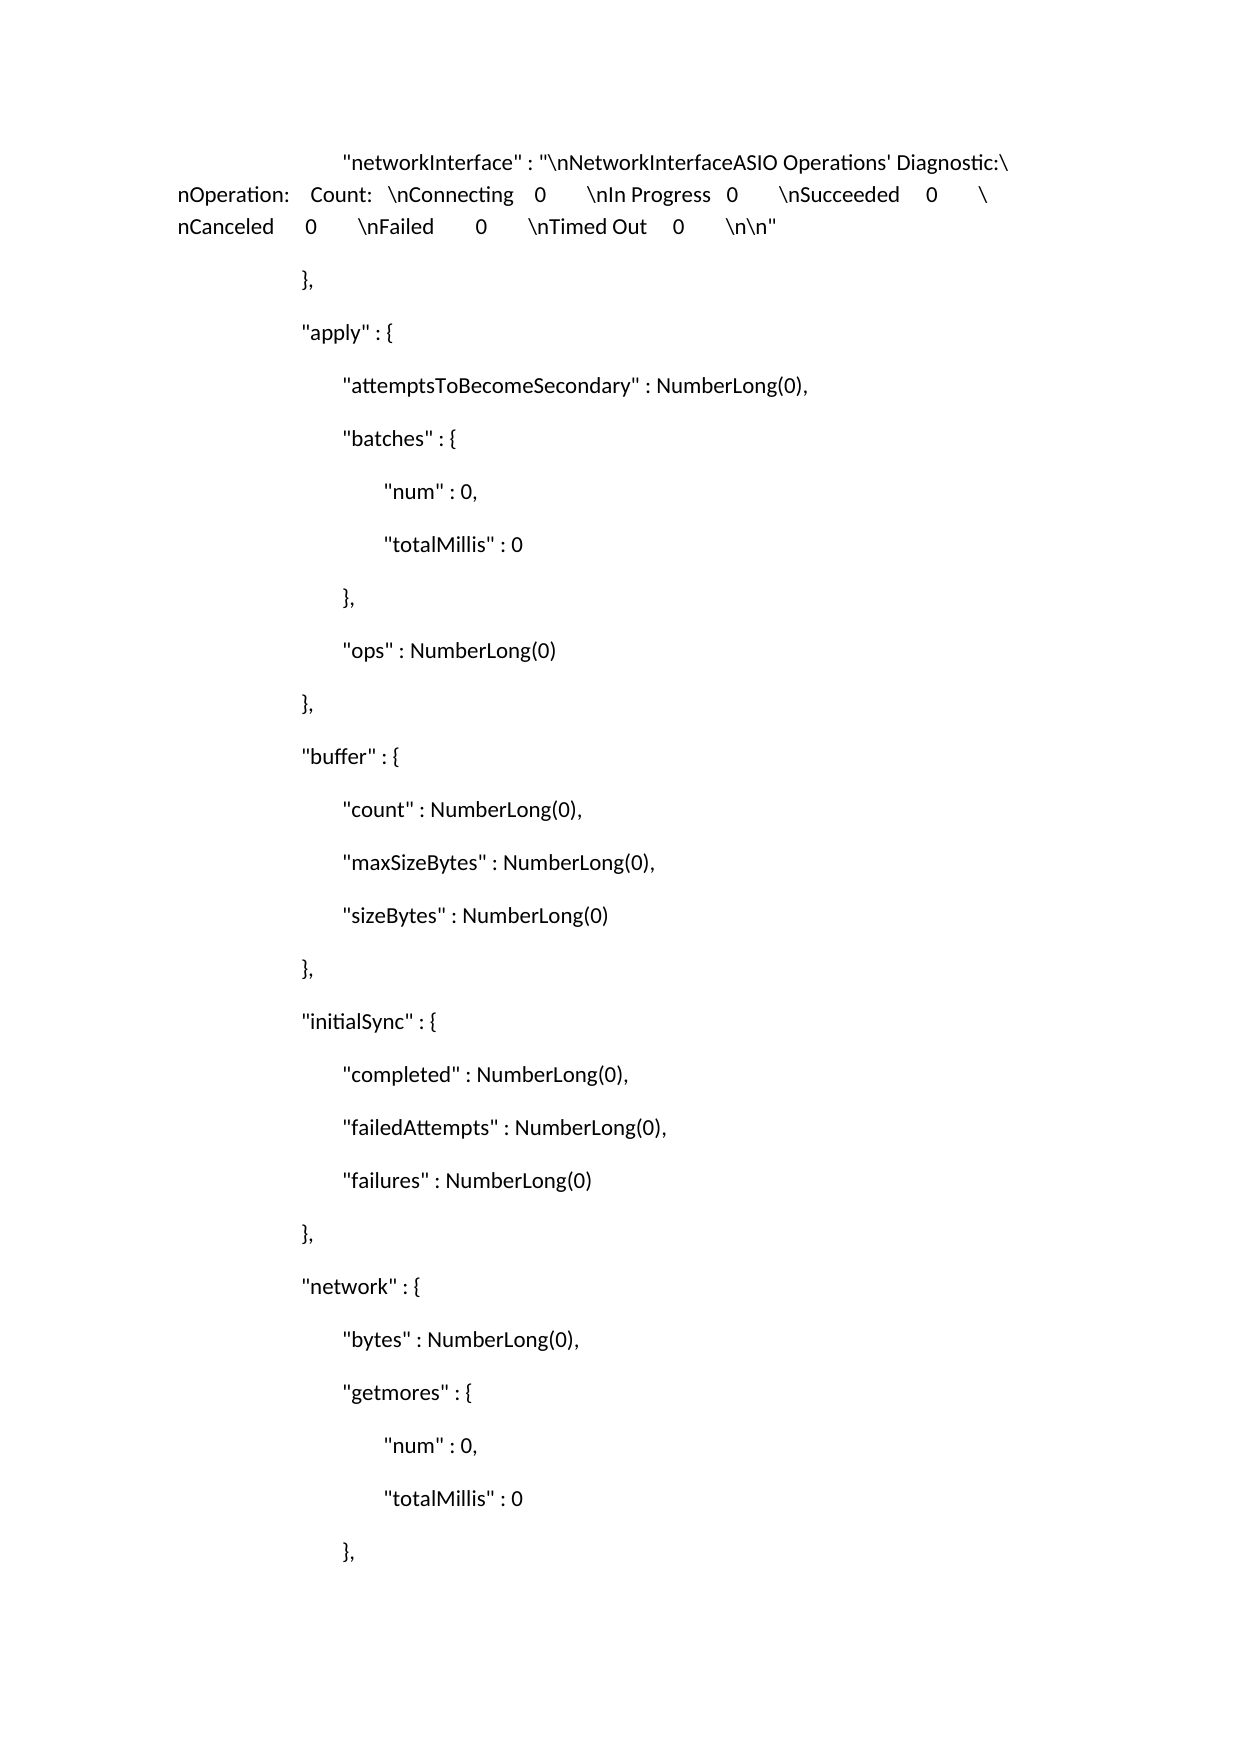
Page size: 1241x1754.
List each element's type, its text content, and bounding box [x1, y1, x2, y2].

text }, [177, 265, 1063, 293]
text "totalMillis" : 0 [177, 1484, 1063, 1512]
text }, [177, 954, 1063, 982]
text "failures" : NumberLong(0) [177, 1166, 1063, 1194]
text "apply" : { [177, 318, 1063, 346]
text "sizeBytes" : NumberLong(0) [177, 901, 1063, 929]
text "num" : 0, [177, 1431, 1063, 1459]
text "batches" : { [177, 424, 1063, 452]
text "num" : 0, [177, 477, 1063, 505]
text "attemptsToBecomeSecondary" : NumberLong(0), [177, 371, 1063, 399]
text "getmores" : { [177, 1378, 1063, 1406]
text }, [177, 583, 1063, 611]
text }, [177, 1219, 1063, 1247]
text "totalMillis" : 0 [177, 530, 1063, 558]
text }, [177, 689, 1063, 717]
text "maxSizeBytes" : NumberLong(0), [177, 848, 1063, 876]
text "networkInterface" : "\nNetworkInterfaceASIO Operations' Diagnostic:\nOperation: Count: \nConnecting 0 \nIn Progress 0 \nSucceeded 0 \nCanceled 0 \nFailed 0 \nTimed Out 0 \n\n" [177, 148, 1063, 240]
text "ops" : NumberLong(0) [177, 636, 1063, 664]
text "failedAttempts" : NumberLong(0), [177, 1113, 1063, 1141]
text "network" : { [177, 1272, 1063, 1300]
text "count" : NumberLong(0), [177, 795, 1063, 823]
text }, [177, 1537, 1063, 1566]
text "bytes" : NumberLong(0), [177, 1325, 1063, 1353]
text "buffer" : { [177, 742, 1063, 770]
text "completed" : NumberLong(0), [177, 1060, 1063, 1088]
text "initialSync" : { [177, 1007, 1063, 1035]
